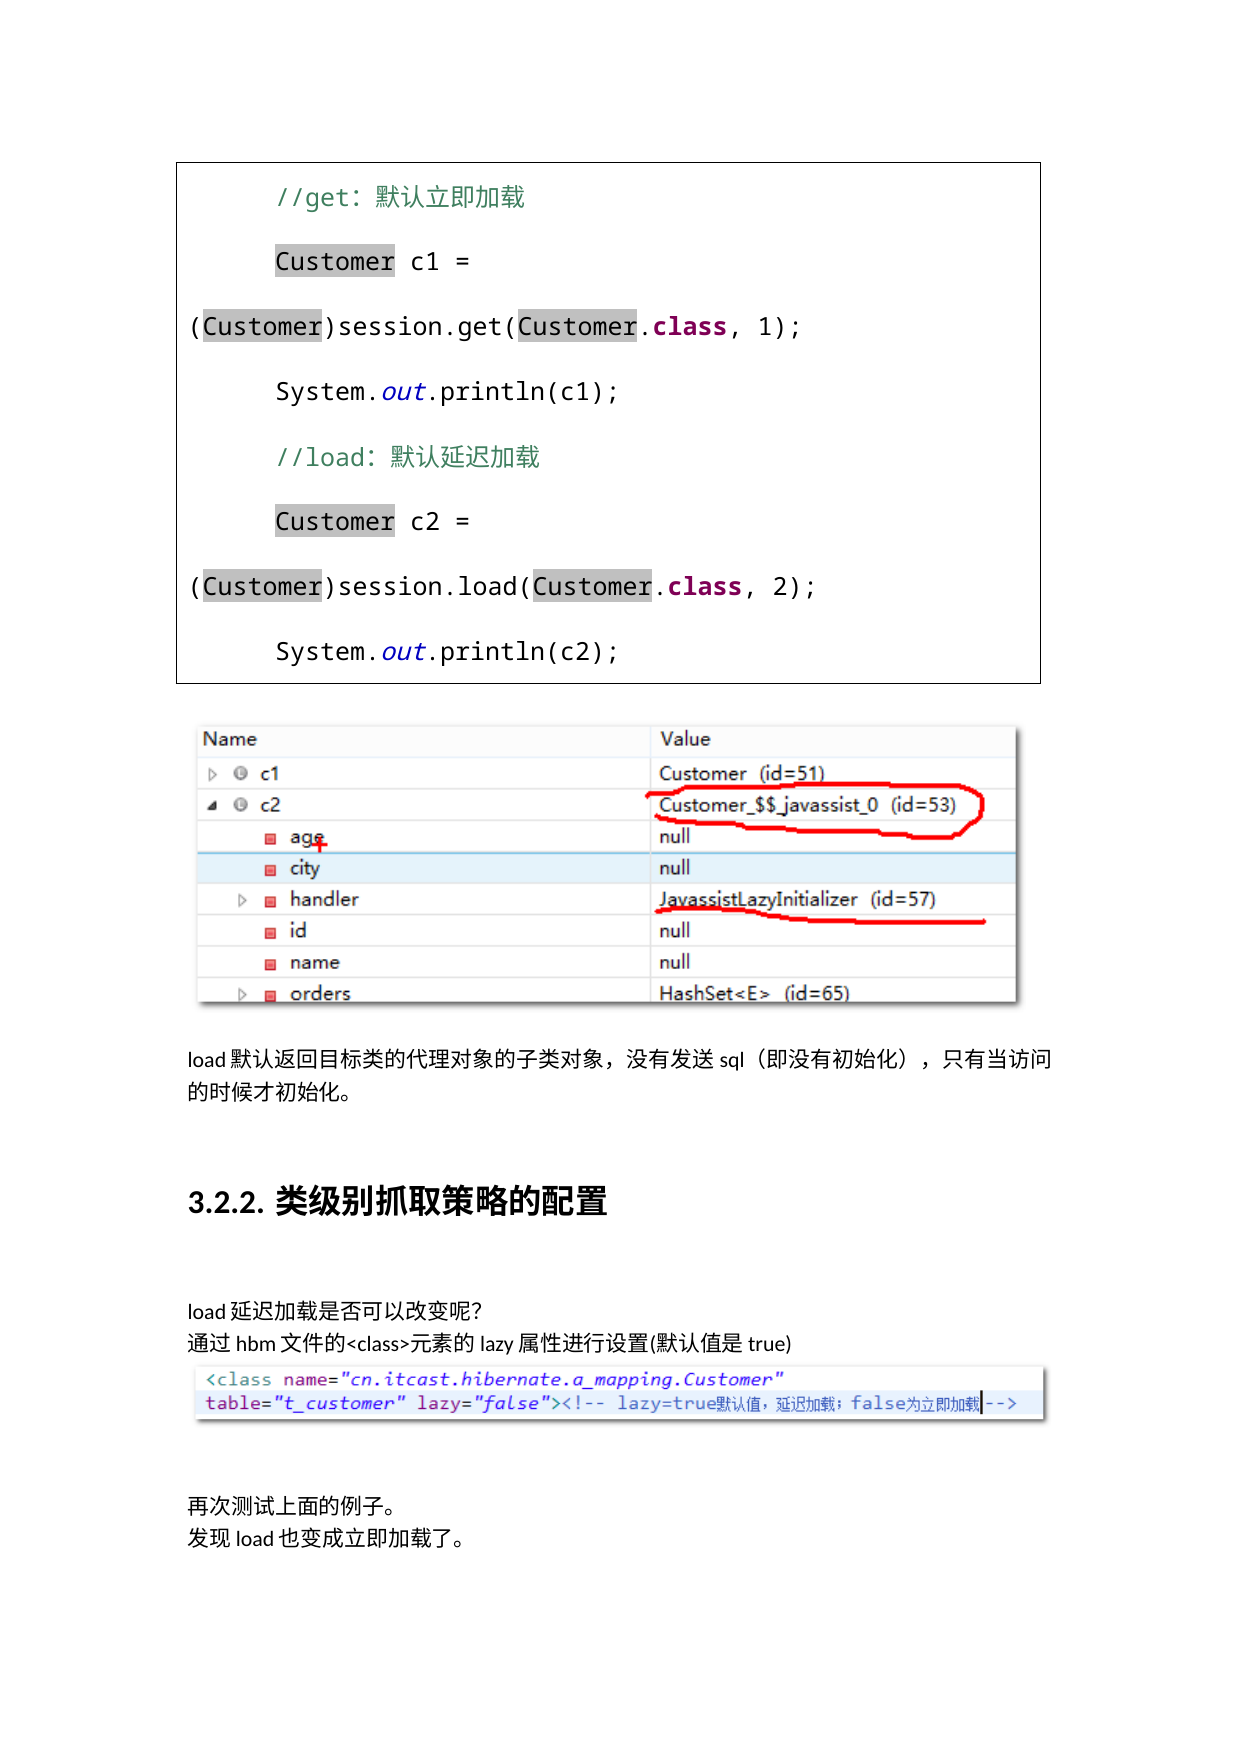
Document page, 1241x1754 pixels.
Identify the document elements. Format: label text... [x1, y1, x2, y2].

text 再次测试上面的例子。 [187, 1488, 1053, 1521]
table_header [177, 163, 1040, 683]
picture [187, 716, 1027, 1013]
text 通过hbm文件的<class>元素的lazy属性进行设置(默认值是true) [187, 1326, 1053, 1358]
subtitle 类级别抓取策略的配置 [187, 1166, 1053, 1231]
text load延迟加载是否可以改变呢？ [187, 1293, 1053, 1326]
picture [187, 1358, 1052, 1428]
text 发现load也变成立即加载了。 [187, 1521, 1053, 1553]
text load默认返回目标类的代理对象的子类对象，没有发送sql（即没有初始化），只有当访问的时候才初始化。 [187, 1042, 1053, 1107]
